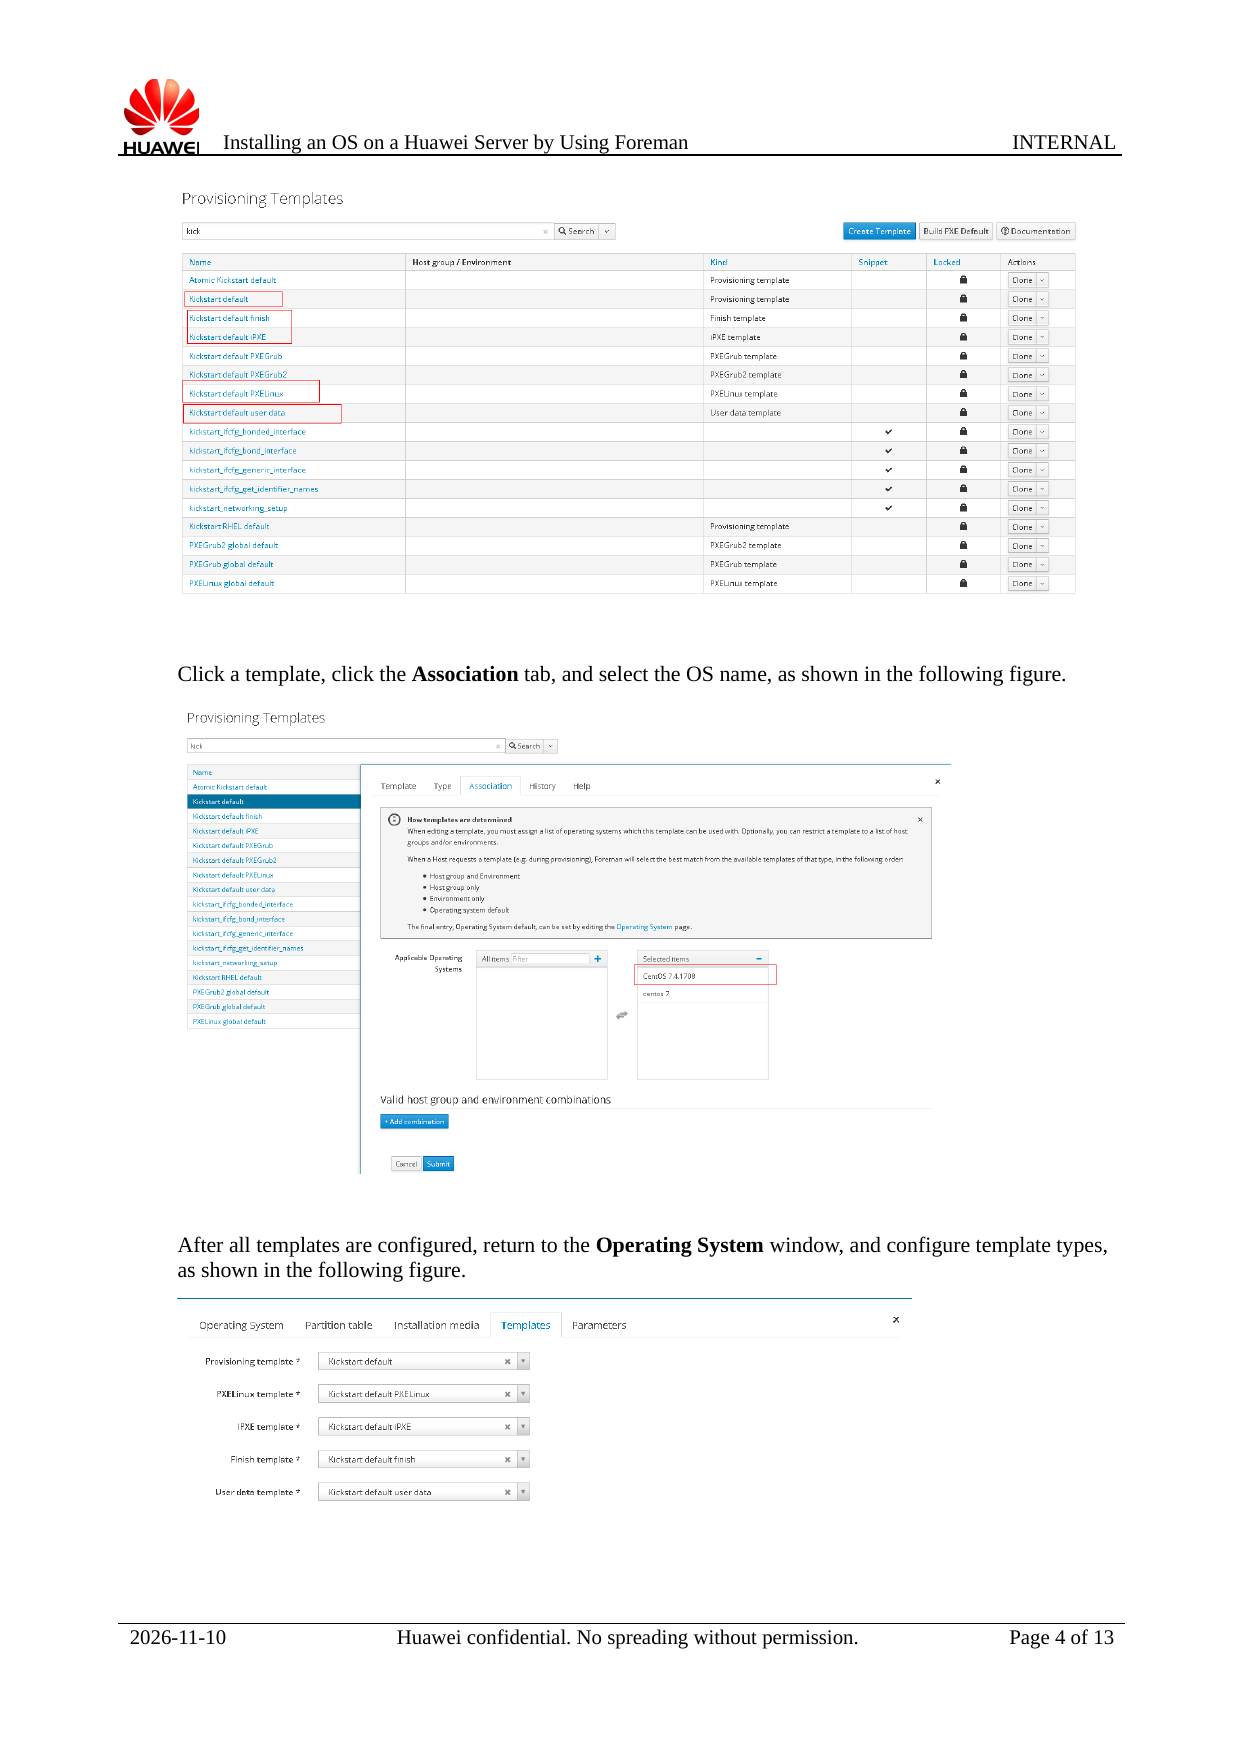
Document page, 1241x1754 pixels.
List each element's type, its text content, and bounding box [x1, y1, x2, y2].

picture [177, 1300, 912, 1551]
picture [177, 703, 951, 1174]
picture [124, 79, 199, 154]
text Click a template, click the Association tab, and select the OS name, as shown in the following figure. [177, 661, 1122, 686]
text After all templates are configured, return to the Operating System window, and configure template types, as shown in the following figure. [177, 1232, 1122, 1282]
picture [177, 180, 1079, 603]
